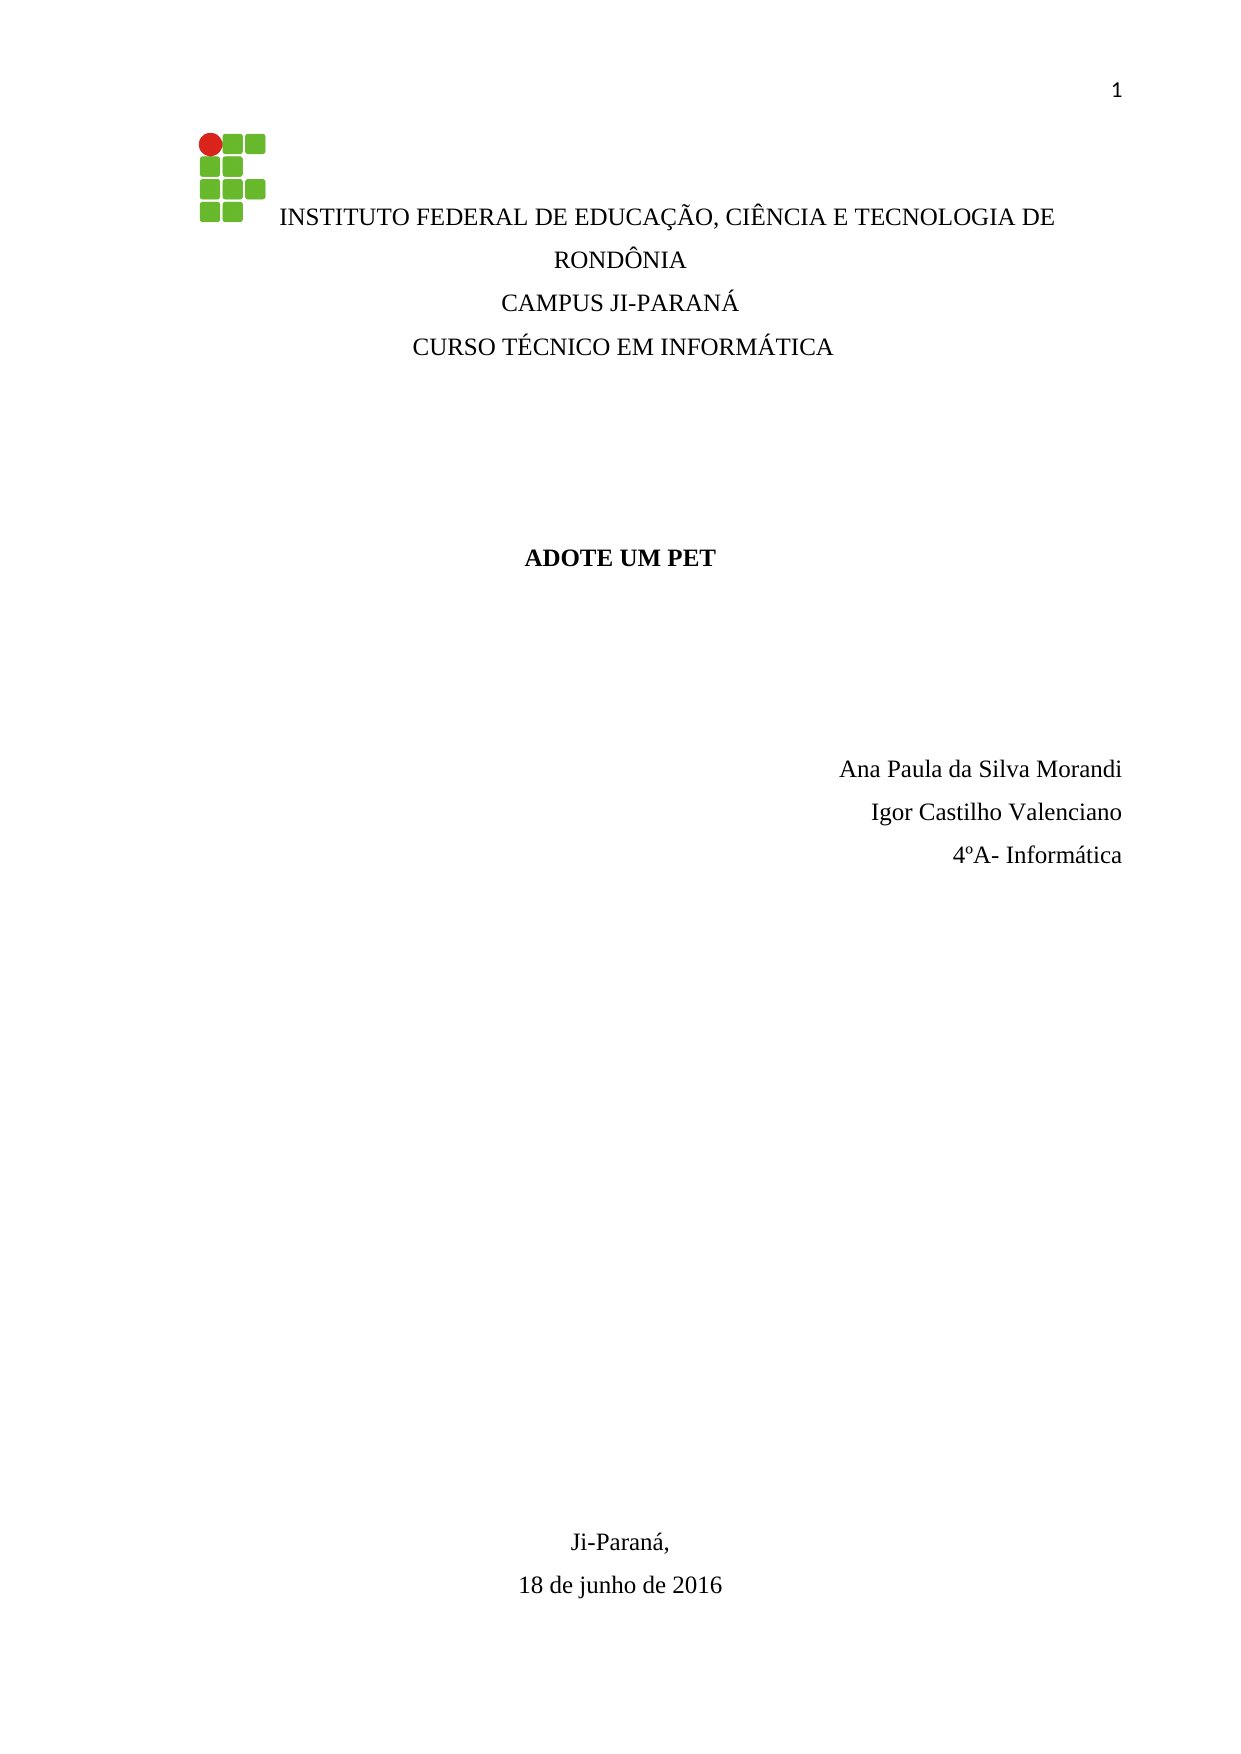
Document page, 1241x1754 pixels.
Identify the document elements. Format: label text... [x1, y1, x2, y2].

text INSTITUTO FEDERAL DE EDUCAÇÃO, CIÊNCIA E TECNOLOGIA DE RONDÔNIA [118, 131, 1122, 274]
text ADOTE UM PET [118, 543, 1122, 571]
text Igor Castilho Valenciano [118, 797, 1122, 826]
text CAMPUS JI-PARANÁ [118, 288, 1122, 317]
text CURSO TÉCNICO EM INFORMÁTICA [118, 332, 1122, 360]
text Ana Paula da Silva Morandi [118, 754, 1122, 782]
text Ji-Paraná, [118, 1527, 1122, 1555]
text 18 de junho de 2016 [118, 1570, 1122, 1598]
picture [184, 131, 280, 226]
text 4ºA- Informática [118, 840, 1122, 869]
